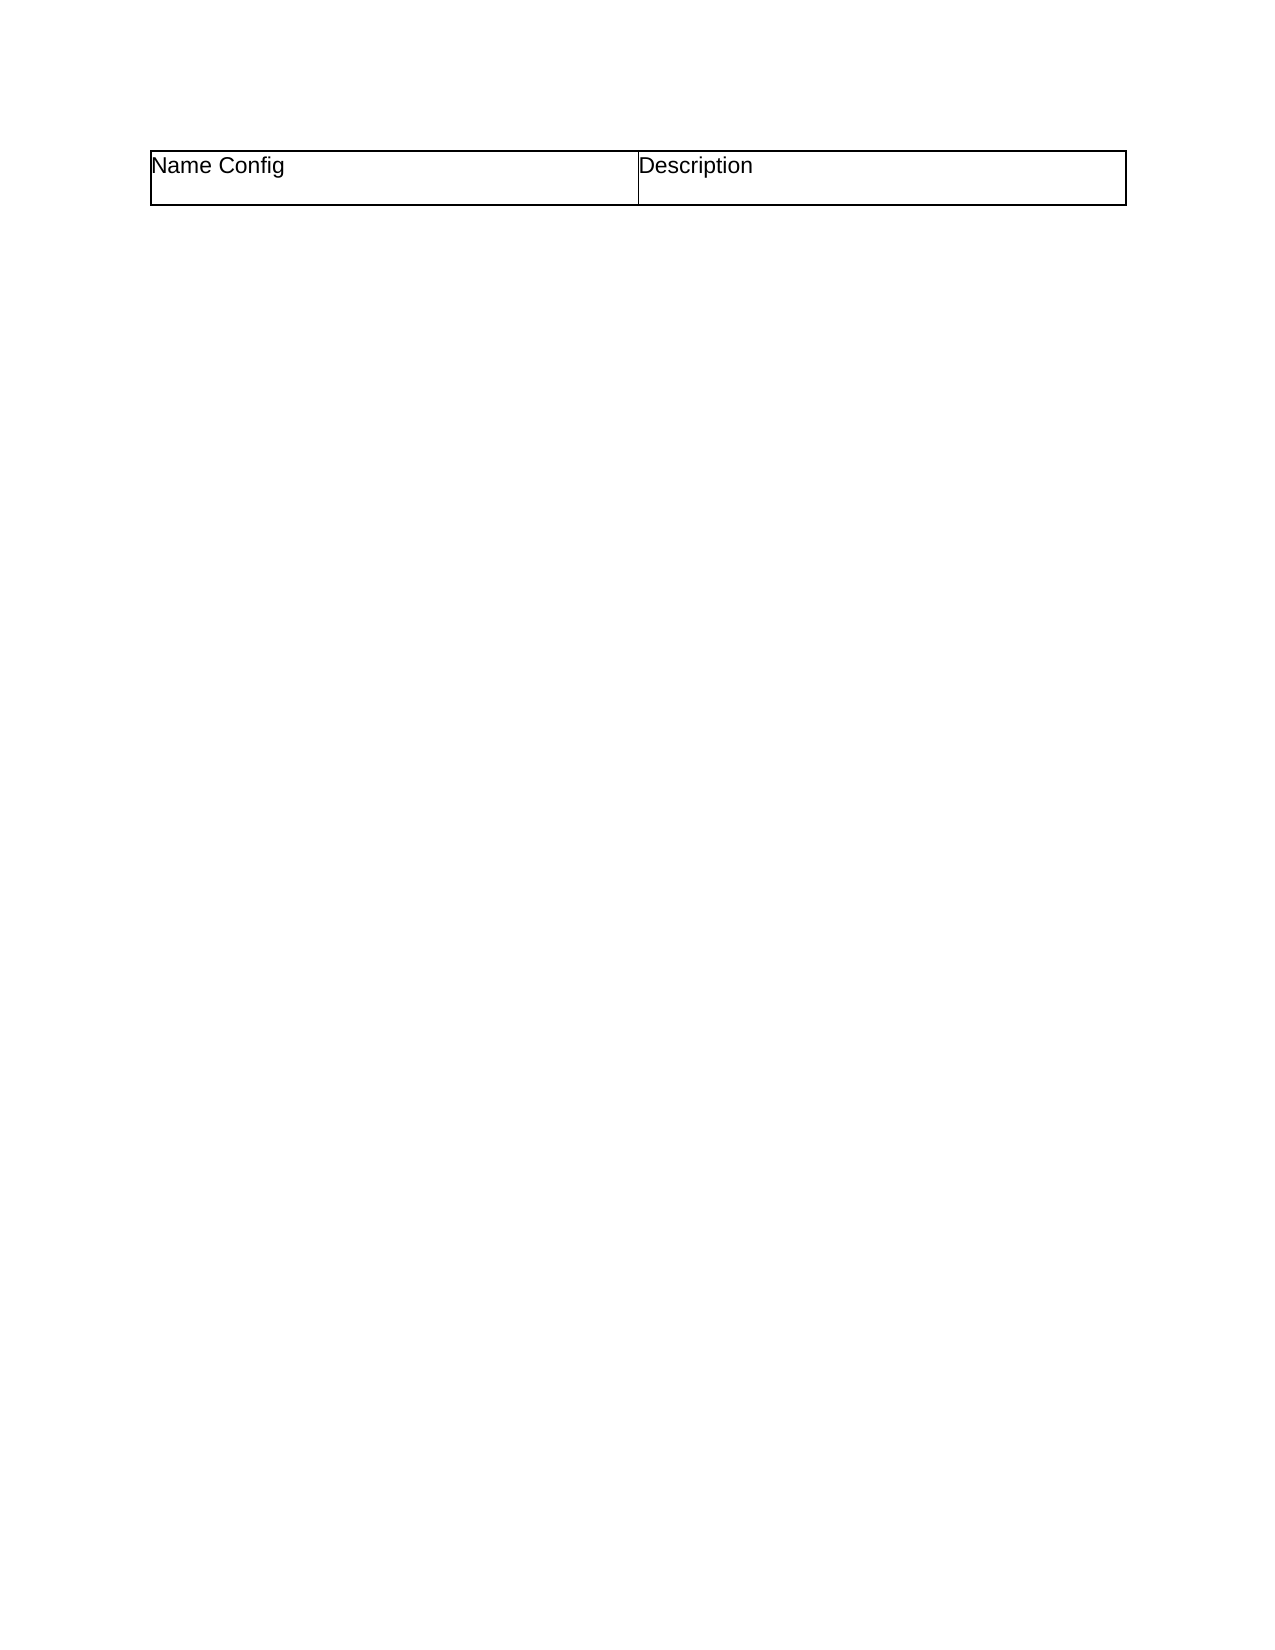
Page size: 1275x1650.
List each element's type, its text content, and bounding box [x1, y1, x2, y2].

table_header Name Config [152, 152, 638, 204]
table_header Description [639, 152, 1125, 204]
